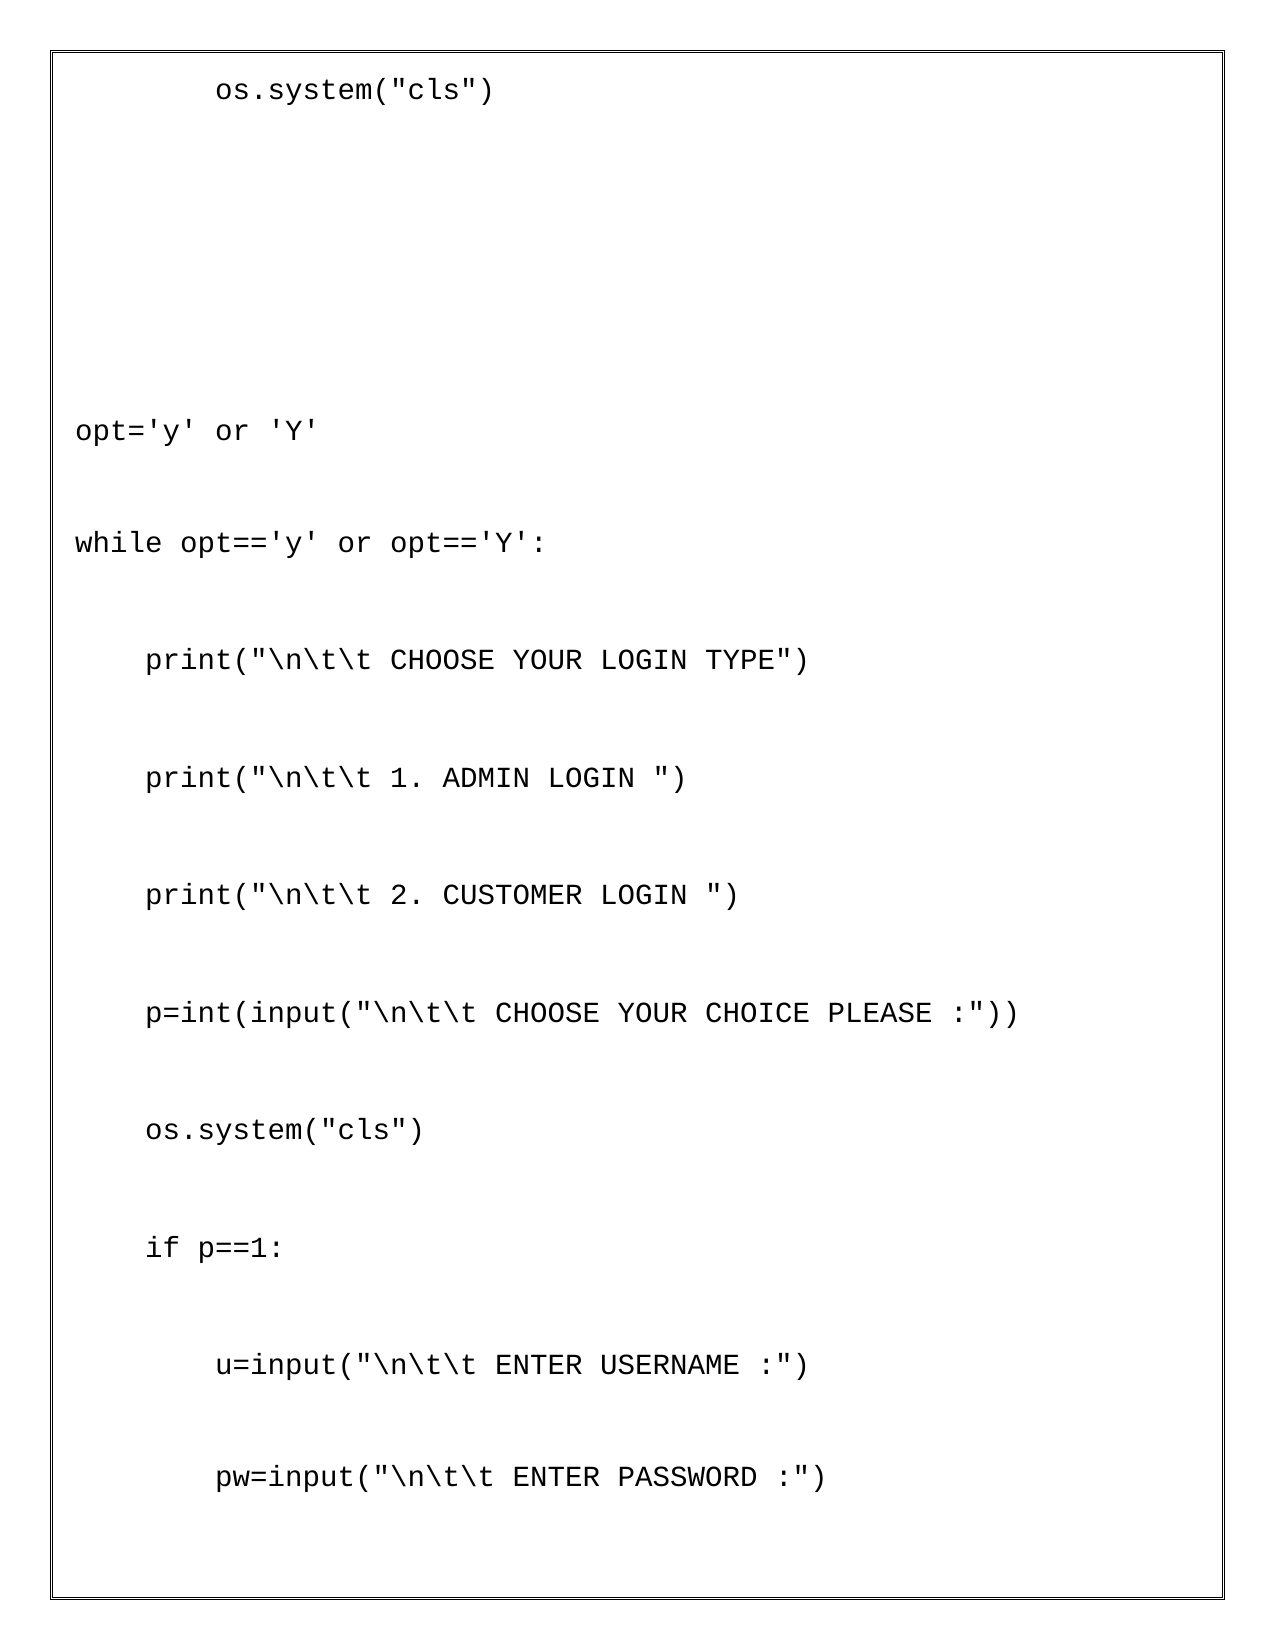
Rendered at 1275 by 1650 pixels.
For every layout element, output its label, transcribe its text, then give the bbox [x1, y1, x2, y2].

text pw=input("\n\t\t ENTER PASSWORD :") [75, 1462, 1200, 1495]
text print("\n\t\t CHOOSE YOUR LOGIN TYPE") [75, 645, 1200, 678]
text os.system("cls") [75, 1115, 1200, 1148]
text opt='y' or 'Y' [75, 416, 1200, 449]
text os.system("cls") [75, 75, 1200, 108]
text u=input("\n\t\t ENTER USERNAME :") [75, 1350, 1200, 1383]
text p=int(input("\n\t\t CHOOSE YOUR CHOICE PLEASE :")) [75, 998, 1200, 1031]
text if p==1: [75, 1233, 1200, 1266]
text while opt=='y' or opt=='Y': [75, 528, 1200, 561]
text print("\n\t\t 1. ADMIN LOGIN ") [75, 763, 1200, 796]
text print("\n\t\t 2. CUSTOMER LOGIN ") [75, 880, 1200, 913]
